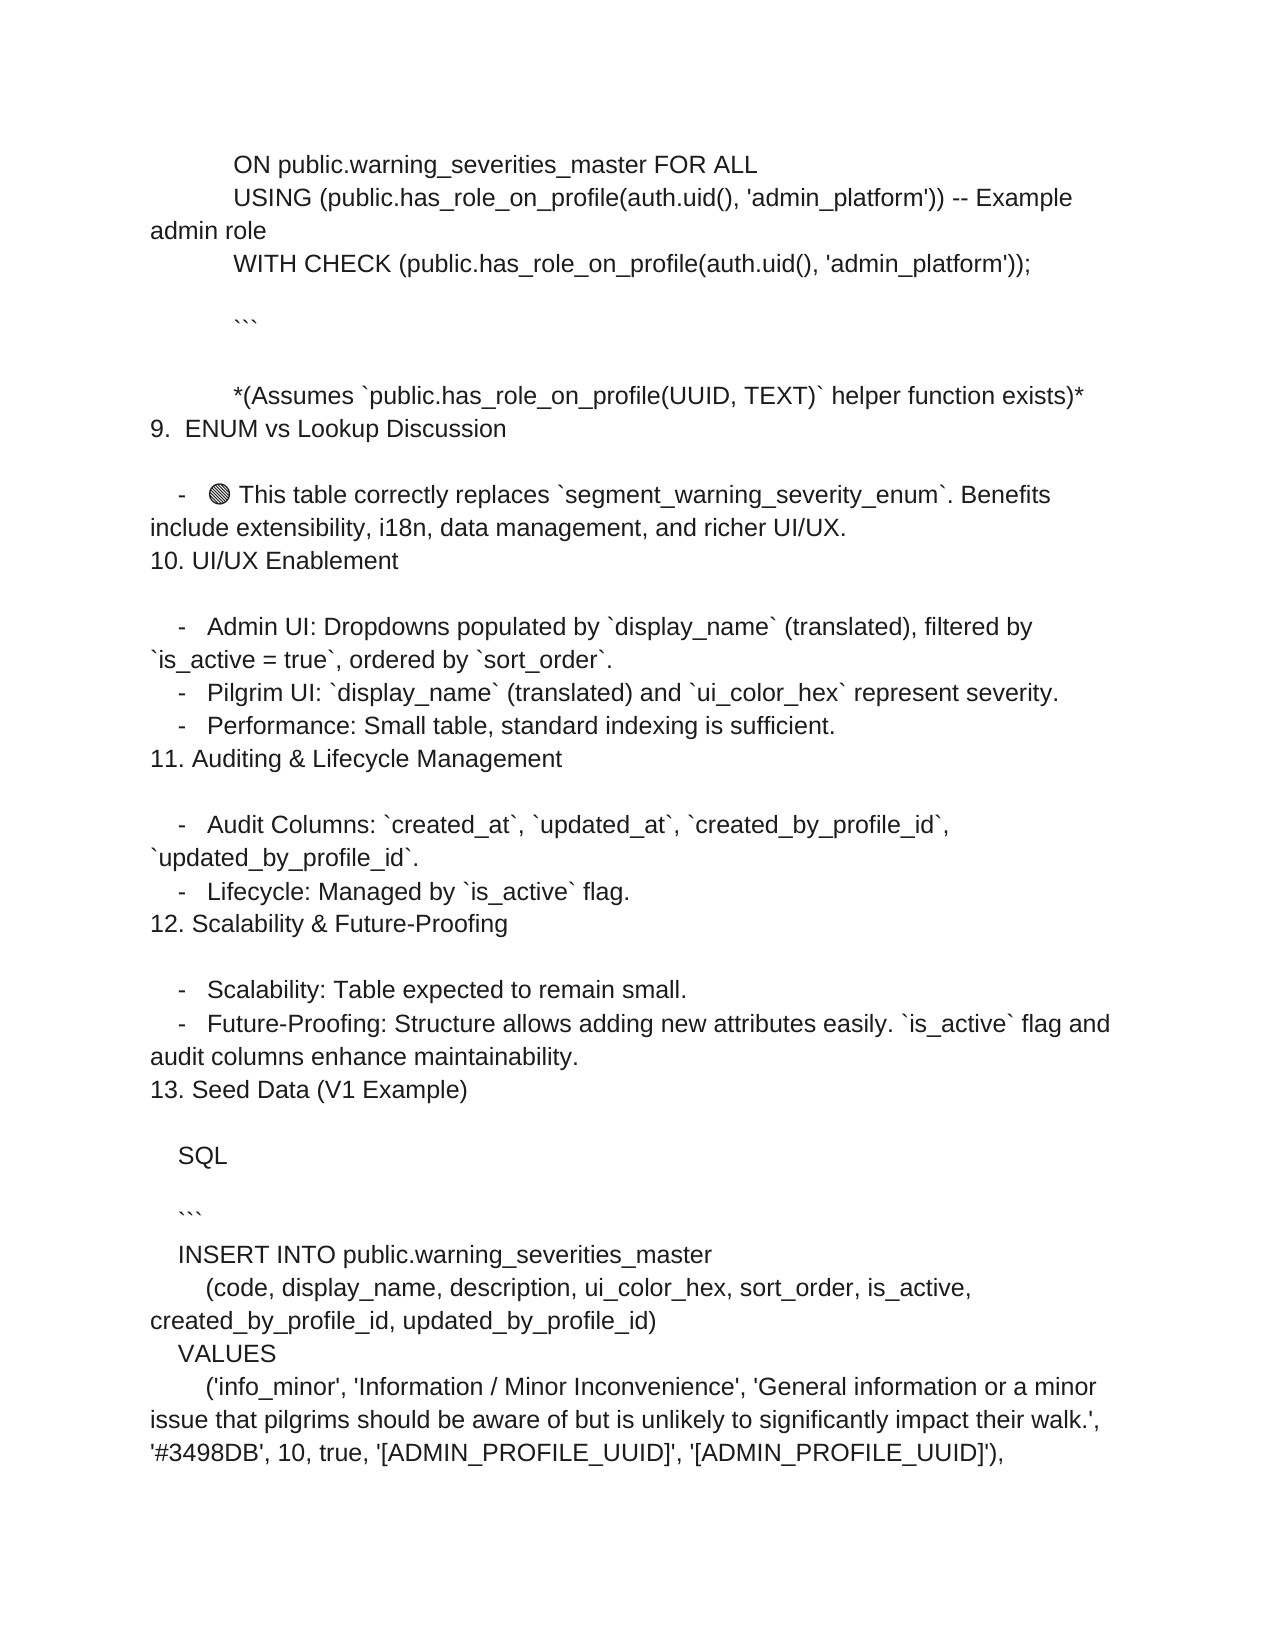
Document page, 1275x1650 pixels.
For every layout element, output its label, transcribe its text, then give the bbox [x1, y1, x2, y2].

text (code, display_name, description, ui_color_hex, sort_order, is_active, created_by_profile_id, updated_by_profile_id) [150, 1273, 1125, 1334]
text - 🟢 This table correctly replaces `segment_warning_severity_enum`. Benefits include extensibility, i18n, data management, and richer UI/UX. [150, 480, 1125, 542]
text *(Assumes `public.has_role_on_profile(UUID, TEXT)` helper function exists)* [150, 381, 1125, 410]
text - Performance: Small table, standard indexing is sufficient. [150, 711, 1125, 740]
text 12. Scalability & Future-Proofing [150, 909, 1125, 938]
text ('info_minor', 'Information / Minor Inconvenience', 'General information or a minor issue that pilgrims should be aware of but is unlikely to significantly impact their walk.', '#3498DB', 10, true, '[ADMIN_PROFILE_UUID]', '[ADMIN_PROFILE_UUID]'), [150, 1372, 1125, 1467]
text 9. ENUM vs Lookup Discussion [150, 414, 1125, 443]
text - Pilgrim UI: `display_name` (translated) and `ui_color_hex` represent severity. [150, 678, 1125, 707]
text ``` [150, 1207, 1125, 1235]
text ON public.warning_severities_master FOR ALL [150, 150, 1125, 179]
text ``` [150, 315, 1125, 344]
text 13. Seed Data (V1 Example) [150, 1074, 1125, 1103]
text 11. Auditing & Lifecycle Management [150, 744, 1125, 773]
text WITH CHECK (public.has_role_on_profile(auth.uid(), 'admin_platform')); [150, 249, 1125, 278]
text - Audit Columns: `created_at`, `updated_at`, `created_by_profile_id`, `updated_by_profile_id`. [150, 810, 1125, 872]
text USING (public.has_role_on_profile(auth.uid(), 'admin_platform')) -- Example admin role [150, 183, 1125, 245]
text INSERT INTO public.warning_severities_master [150, 1240, 1125, 1268]
text 10. UI/UX Enablement [150, 546, 1125, 575]
text - Lifecycle: Managed by `is_active` flag. [150, 876, 1125, 905]
text VALUES [150, 1339, 1125, 1367]
text - Scalability: Table expected to remain small. [150, 976, 1125, 1004]
text - Future-Proofing: Structure allows adding new attributes easily. `is_active` flag and audit columns enhance maintainability. [150, 1008, 1125, 1070]
text - Admin UI: Dropdowns populated by `display_name` (translated), filtered by `is_active = true`, ordered by `sort_order`. [150, 612, 1125, 674]
text SQL [150, 1141, 1125, 1169]
